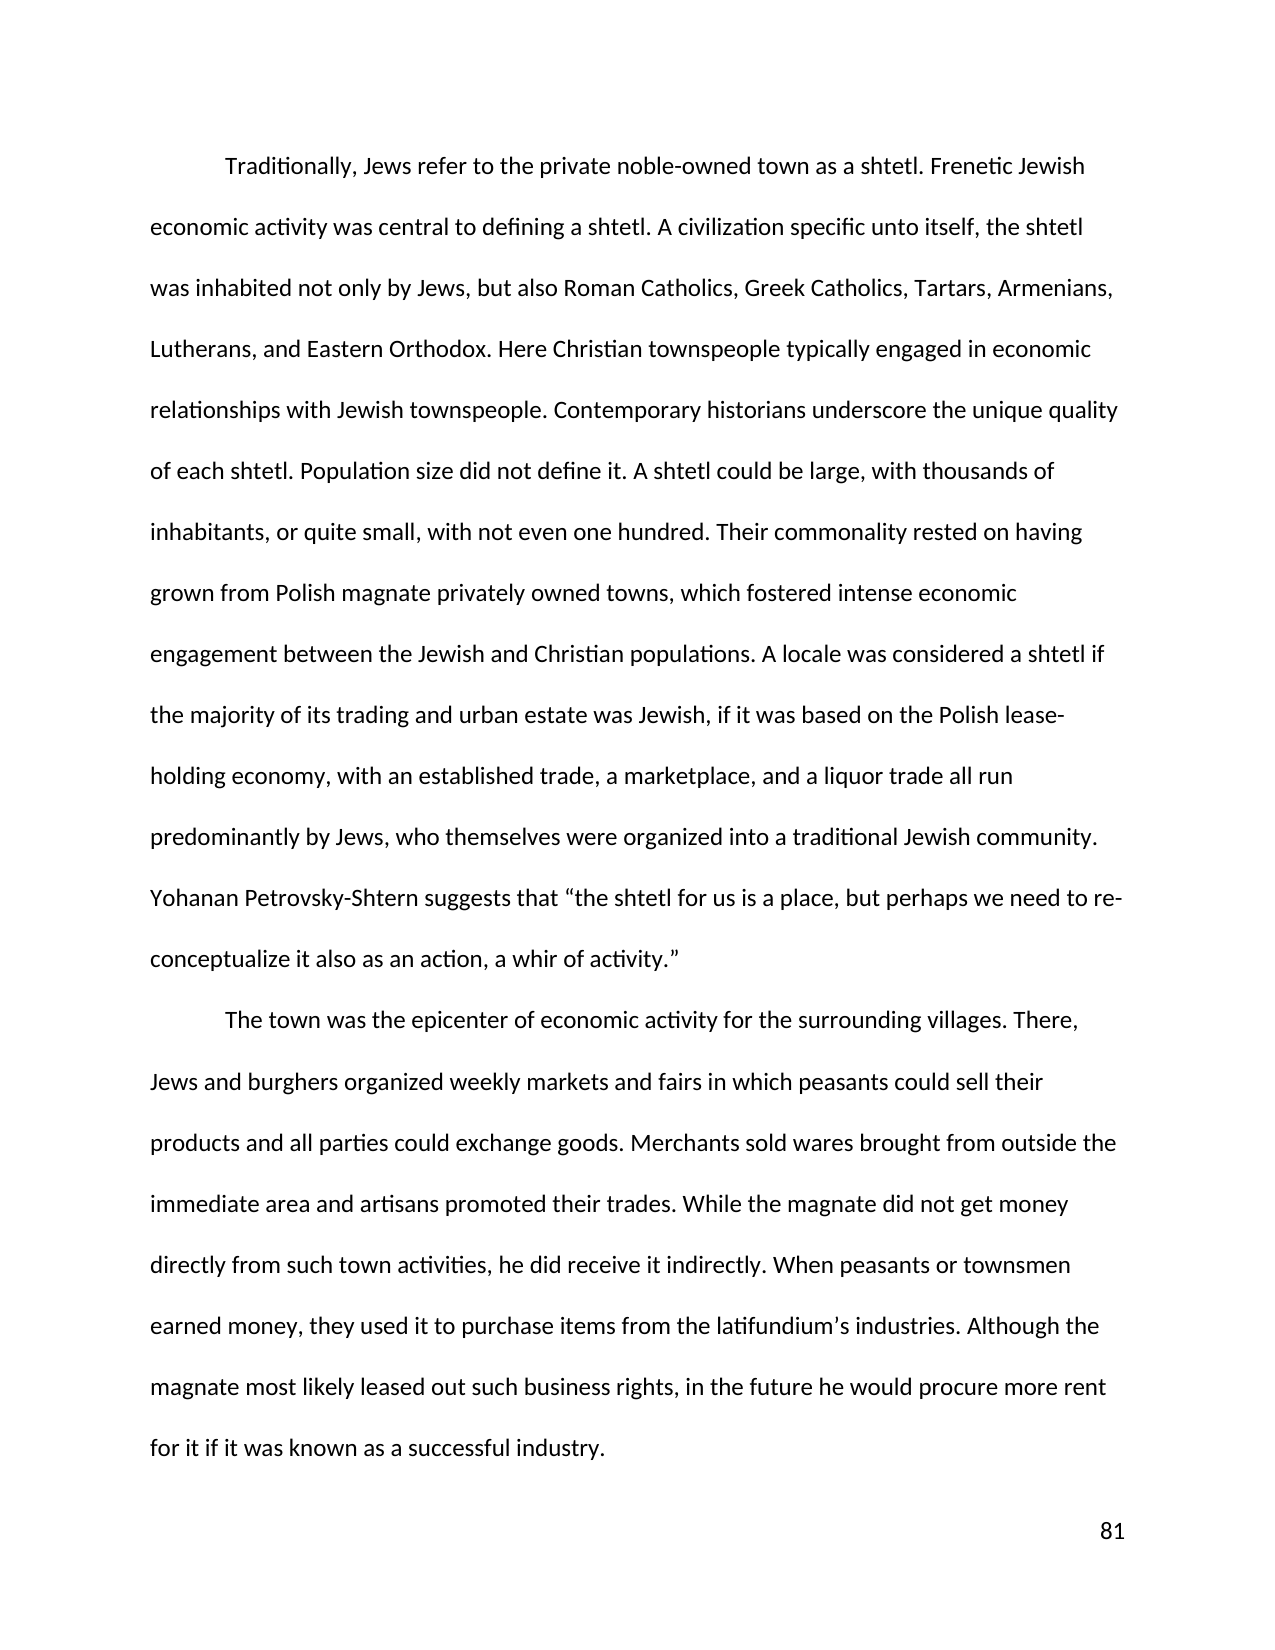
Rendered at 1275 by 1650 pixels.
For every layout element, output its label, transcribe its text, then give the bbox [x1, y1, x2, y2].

text The town was the epicenter of economic activity for the surrounding villages. There, Jews and burghers organized weekly markets and fairs in which peasants could sell their products and all parties could exchange goods. Merchants sold wares brought from outside the immediate area and artisans promoted their trades. While the magnate did not get money directly from such town activities, he did receive it indirectly. When peasants or townsmen earned money, they used it to purchase items from the latifundium’s industries. Although the magnate most likely leased out such business rights, in the future he would procure more rent for it if it was known as a successful industry. [150, 1004, 1125, 1462]
text Traditionally, Jews refer to the private noble-owned town as a shtetl. Frenetic Jewish economic activity was central to defining a shtetl. A civilization specific unto itself, the shtetl was inhabited not only by Jews, but also Roman Catholics, Greek Catholics, Tartars, Armenians, Lutherans, and Eastern Orthodox. Here Christian townspeople typically engaged in economic relationships with Jewish townspeople. Contemporary historians underscore the unique quality of each shtetl. Population size did not define it. A shtetl could be large, with thousands of inhabitants, or quite small, with not even one hundred. Their commonality rested on having grown from Polish magnate privately owned towns, which fostered intense economic engagement between the Jewish and Christian populations. A locale was considered a shtetl if the majority of its trading and urban estate was Jewish, if it was based on the Polish lease-holding economy, with an established trade, a marketplace, and a liquor trade all run predominantly by Jews, who themselves were organized into a traditional Jewish community. Yohanan Petrovsky-Shtern suggests that “the shtetl for us is a place, but perhaps we need to re-conceptualize it also as an action, a whir of activity.” [150, 150, 1125, 974]
